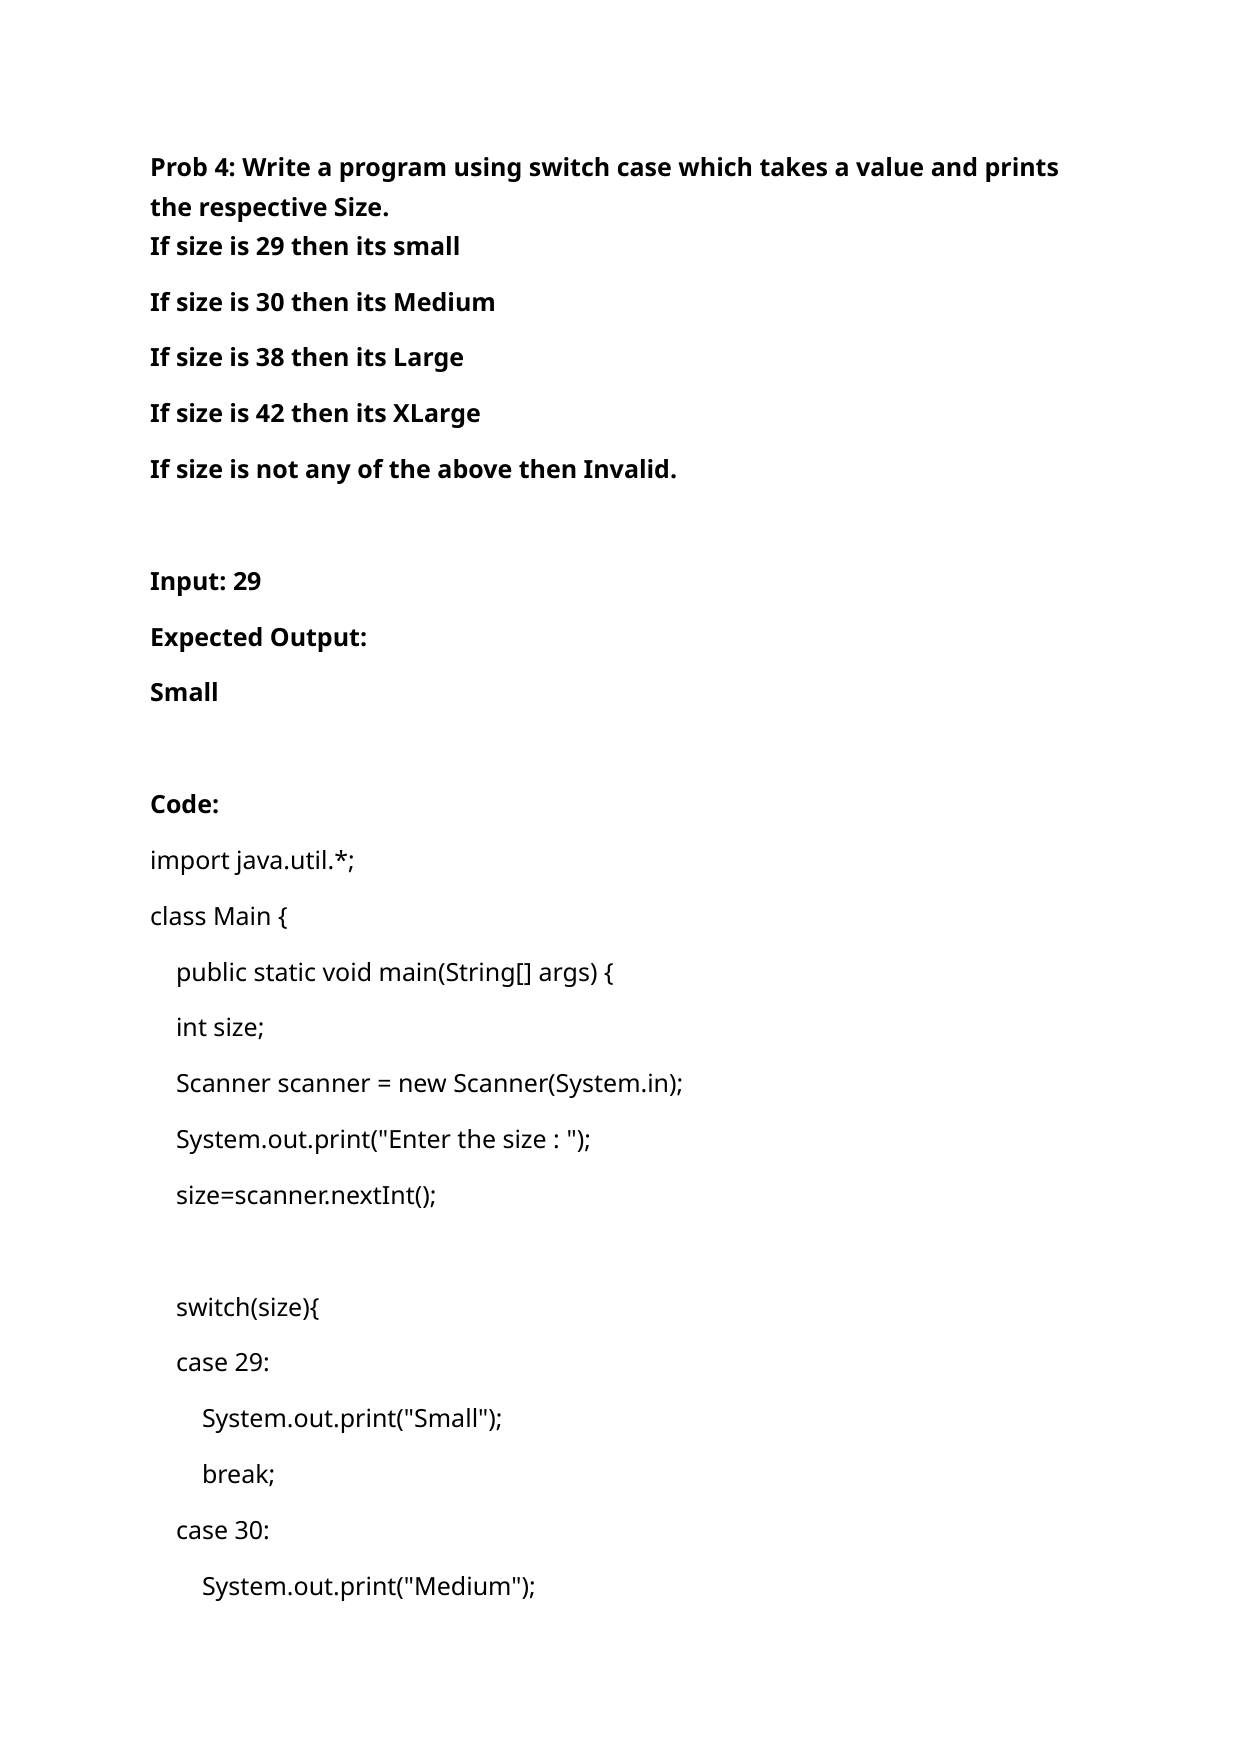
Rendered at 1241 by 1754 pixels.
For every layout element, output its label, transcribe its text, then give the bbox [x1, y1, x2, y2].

text break; [150, 1457, 1090, 1491]
text Small [150, 675, 1090, 709]
text case 30: [150, 1512, 1090, 1547]
text class Main { [150, 898, 1090, 932]
text If size is not any of the above then Invalid. [150, 452, 1090, 486]
text System.out.print("Medium"); [150, 1568, 1090, 1602]
text switch(size){ [150, 1289, 1090, 1323]
text System.out.print("Enter the size : "); [150, 1122, 1090, 1156]
text If size is 42 then its XLarge [150, 396, 1090, 430]
text Scanner scanner = new Scanner(System.in); [150, 1066, 1090, 1100]
text If size is 38 then its Large [150, 340, 1090, 374]
text System.out.print("Small"); [150, 1401, 1090, 1435]
text Prob 4: Write a program using switch case which takes a value and prints the respective Size. If size is 29 then its small [150, 150, 1090, 262]
text Input: 29 [150, 563, 1090, 597]
text Code: [150, 787, 1090, 821]
text Expected Output: [150, 619, 1090, 653]
text case 29: [150, 1345, 1090, 1379]
text If size is 30 then its Medium [150, 284, 1090, 318]
text import java.util.*; [150, 842, 1090, 877]
text size=scanner.nextInt(); [150, 1177, 1090, 1212]
text int size; [150, 1010, 1090, 1044]
text public static void main(String[] args) { [150, 954, 1090, 988]
